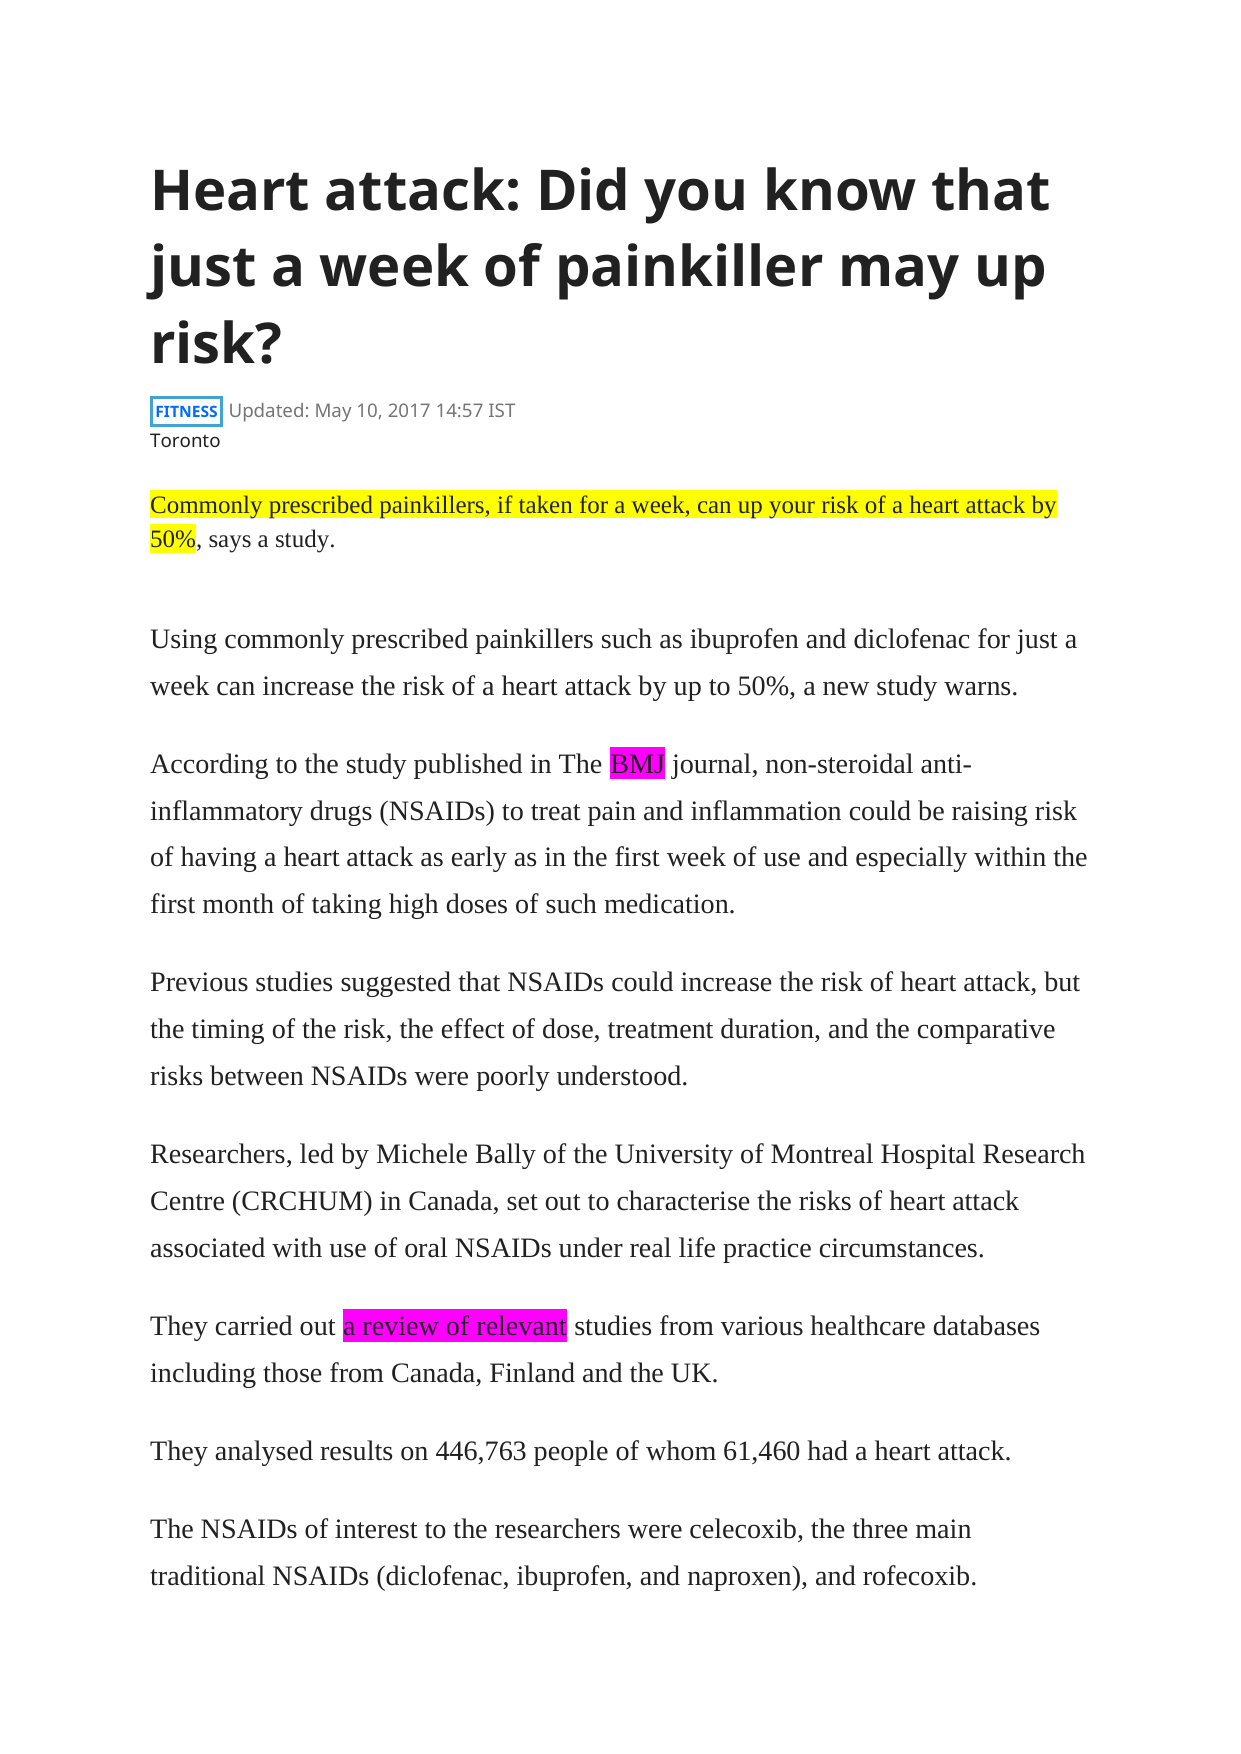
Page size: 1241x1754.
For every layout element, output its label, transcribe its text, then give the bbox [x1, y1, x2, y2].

text FITNESS Updated: May 10, 2017 14:57 IST [223, 396, 1090, 427]
text Heart attack: Did you know that just a week of painkiller may up risk? [150, 150, 1090, 380]
text Previous studies suggested that NSAIDs could increase the risk of heart attack, but the timing of the risk, the effect of dose, treatment duration, and the comparative risks between NSAIDs were poorly understood. [150, 951, 1090, 1092]
text According to the study published in The BMJ journal, non-steroidal anti-inflammatory drugs (NSAIDs) to treat pain and inflammation could be raising risk of having a heart attack as early as in the first week of use and especially within the first month of taking high doses of such medication. [150, 732, 1090, 920]
text The NSAIDs of interest to the researchers were celecoxib, the three main traditional NSAIDs (diclofenac, ibuprofen, and naproxen), and rofecoxib. [150, 1498, 1090, 1592]
text Commonly prescribed painkillers, if taken for a week, can up your risk of a heart attack by 50%, says a study. [150, 484, 1090, 553]
text Researchers, led by Michele Bally of the University of Montreal Hospital Research Centre (CRCHUM) in Canada, set out to characterise the risks of heart attack associated with use of oral NSAIDs under real life practice circumstances. [150, 1123, 1090, 1263]
text They carried out a review of relevant studies from various healthcare databases including those from Canada, Finland and the UK. [150, 1295, 1090, 1388]
text Using commonly prescribed painkillers such as ibuprofen and diclofenac for just a week can increase the risk of a heart attack by up to 50%, a new study warns. [150, 607, 1090, 701]
text Toronto [150, 427, 1090, 453]
text They analysed results on 446,763 people of whom 61,460 had a heart attack. [150, 1420, 1090, 1467]
